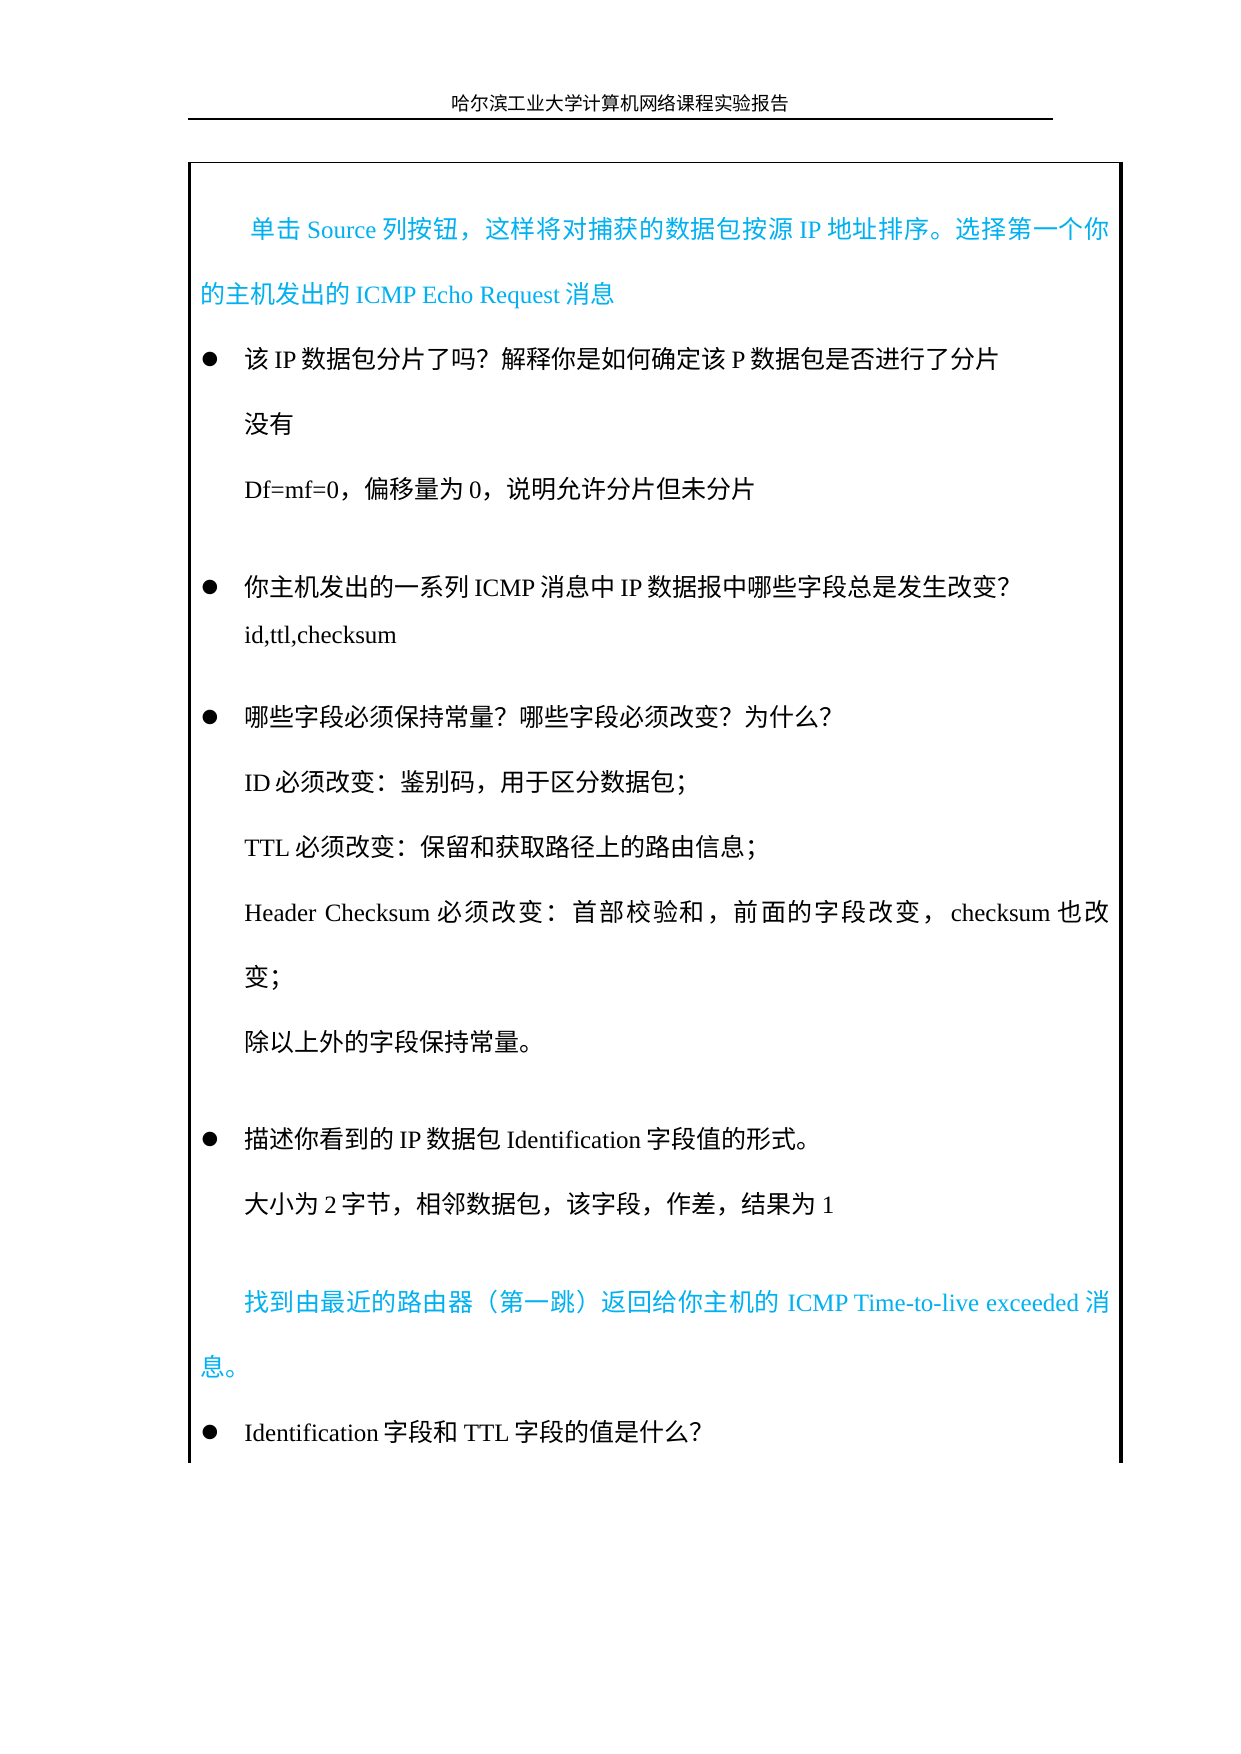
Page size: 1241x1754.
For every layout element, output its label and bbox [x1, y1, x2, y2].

table_cell [191, 163, 1119, 1463]
